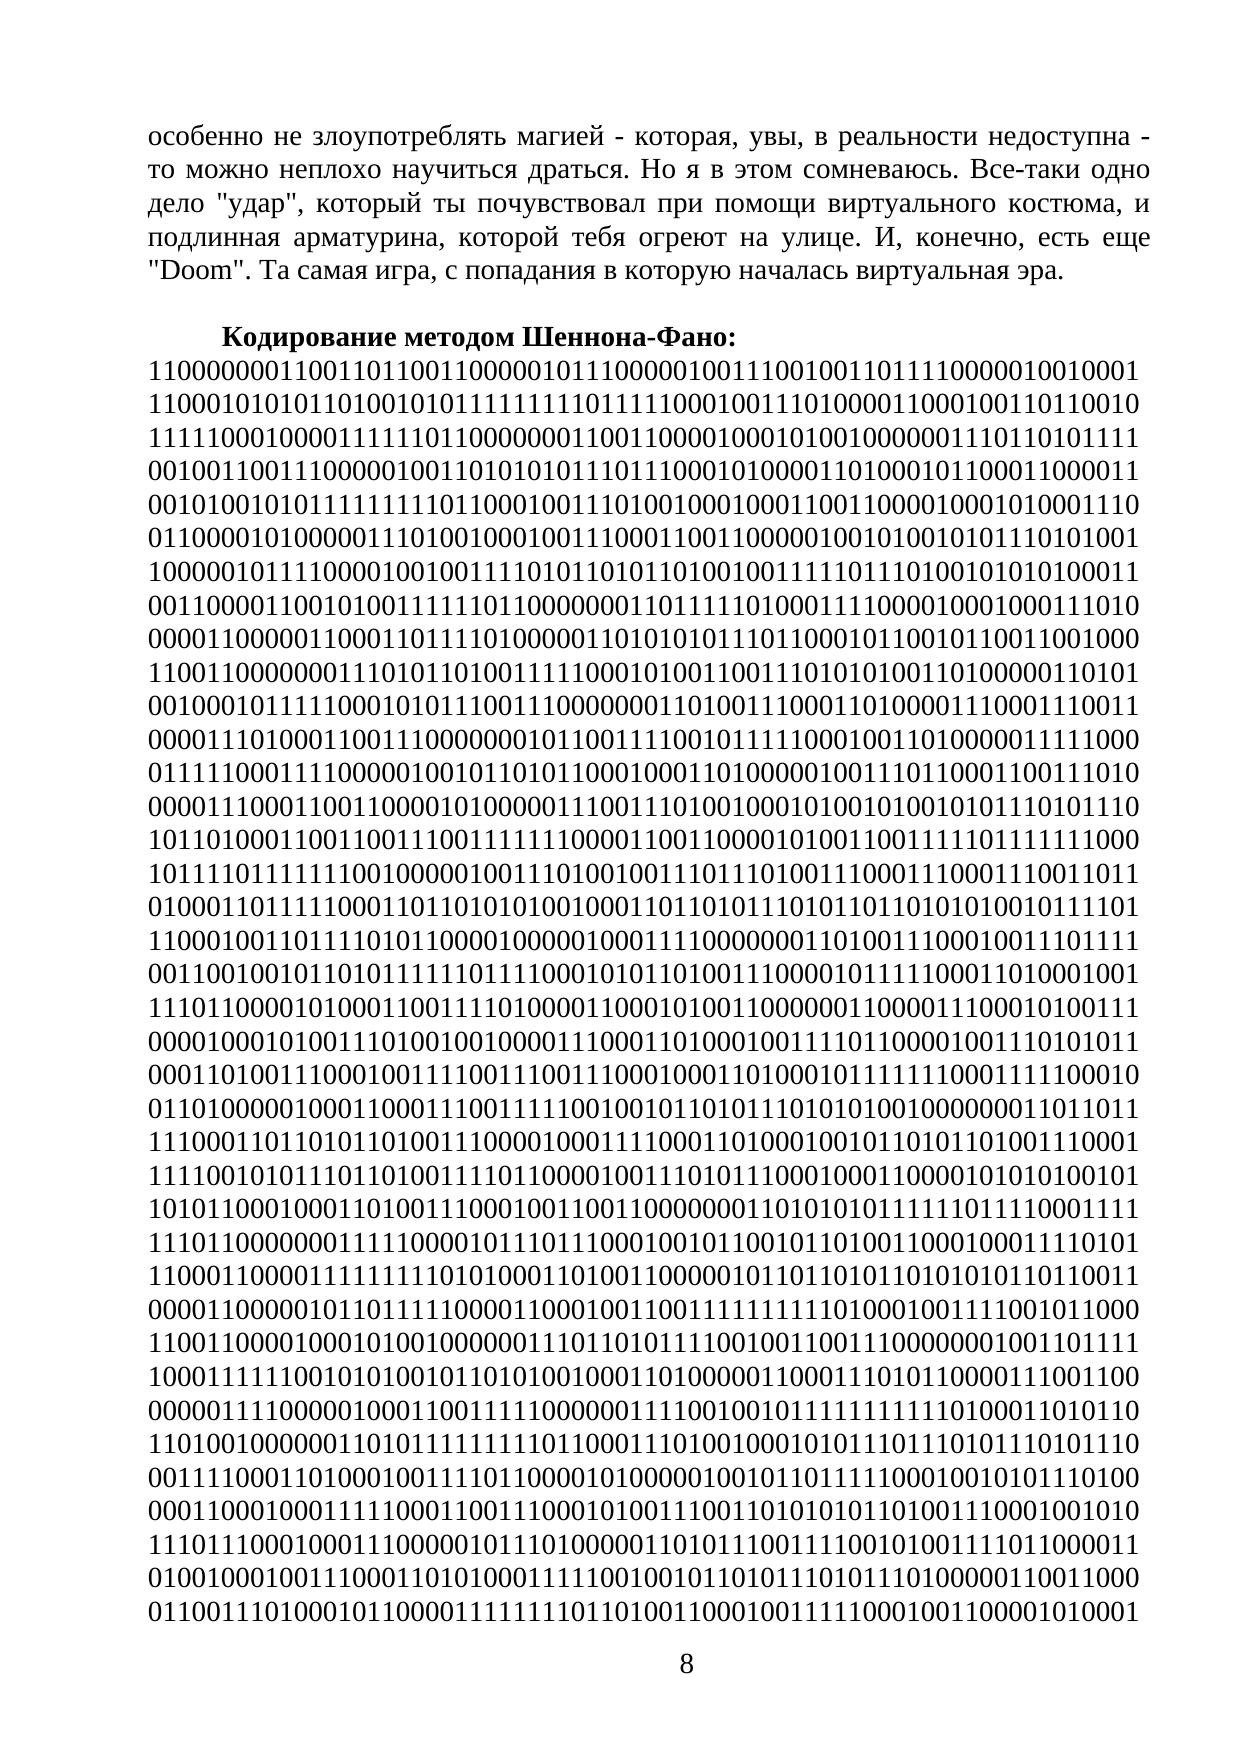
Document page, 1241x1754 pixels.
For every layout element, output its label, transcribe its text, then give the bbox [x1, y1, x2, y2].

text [148, 353, 1152, 1627]
text Кодирование методом Шеннона-Фано: [148, 319, 1152, 353]
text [148, 118, 1152, 286]
